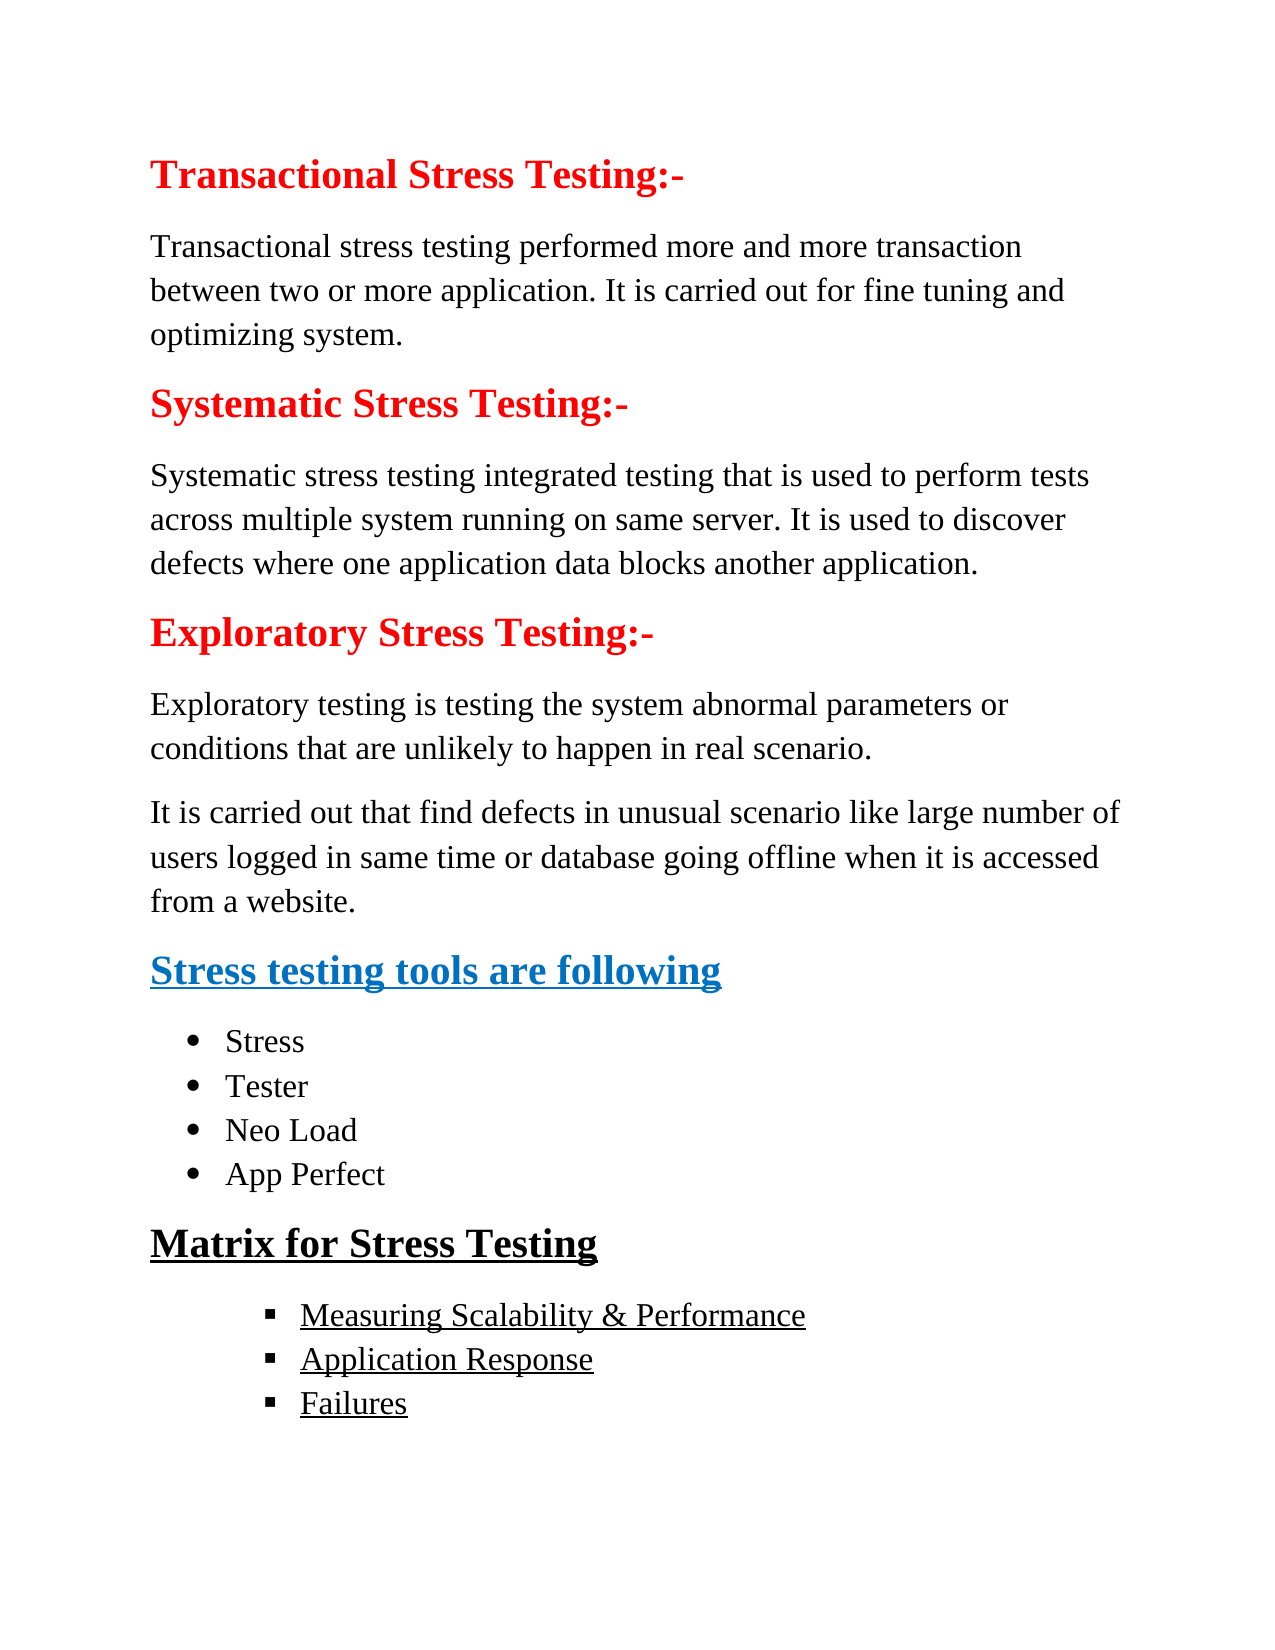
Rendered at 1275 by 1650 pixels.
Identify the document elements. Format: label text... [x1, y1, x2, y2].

text Transactional Stress Testing:- [150, 150, 1125, 198]
text It is carried out that find defects in unusual scenario like large number of users logged in same time or database going offline when it is accessed from a website. [150, 793, 1125, 919]
text Exploratory testing is testing the system abnormal parameters or conditions that are unlikely to happen in real scenario. [150, 684, 1125, 766]
text Exploratory Stress Testing:- [150, 608, 1125, 656]
list Measuring Scalability & Performance [262, 1295, 1125, 1333]
text Stress testing tools are following [150, 946, 1125, 994]
text Transactional stress testing performed more and more transaction between two or more application. It is carried out for fine tuning and optimizing system. [150, 226, 1125, 352]
list Tester [187, 1066, 1125, 1104]
list Failures [262, 1383, 1125, 1421]
text Systematic stress testing integrated testing that is used to perform tests across multiple system running on same server. It is used to discover defects where one application data blocks another application. [150, 455, 1125, 581]
list App Perfect [187, 1154, 1125, 1192]
text Systematic Stress Testing:- [150, 379, 1125, 427]
text Matrix for Stress Testing [150, 1219, 1125, 1267]
list Application Response [262, 1339, 1125, 1377]
list Neo Load [187, 1110, 1125, 1148]
list Stress [187, 1022, 1125, 1060]
